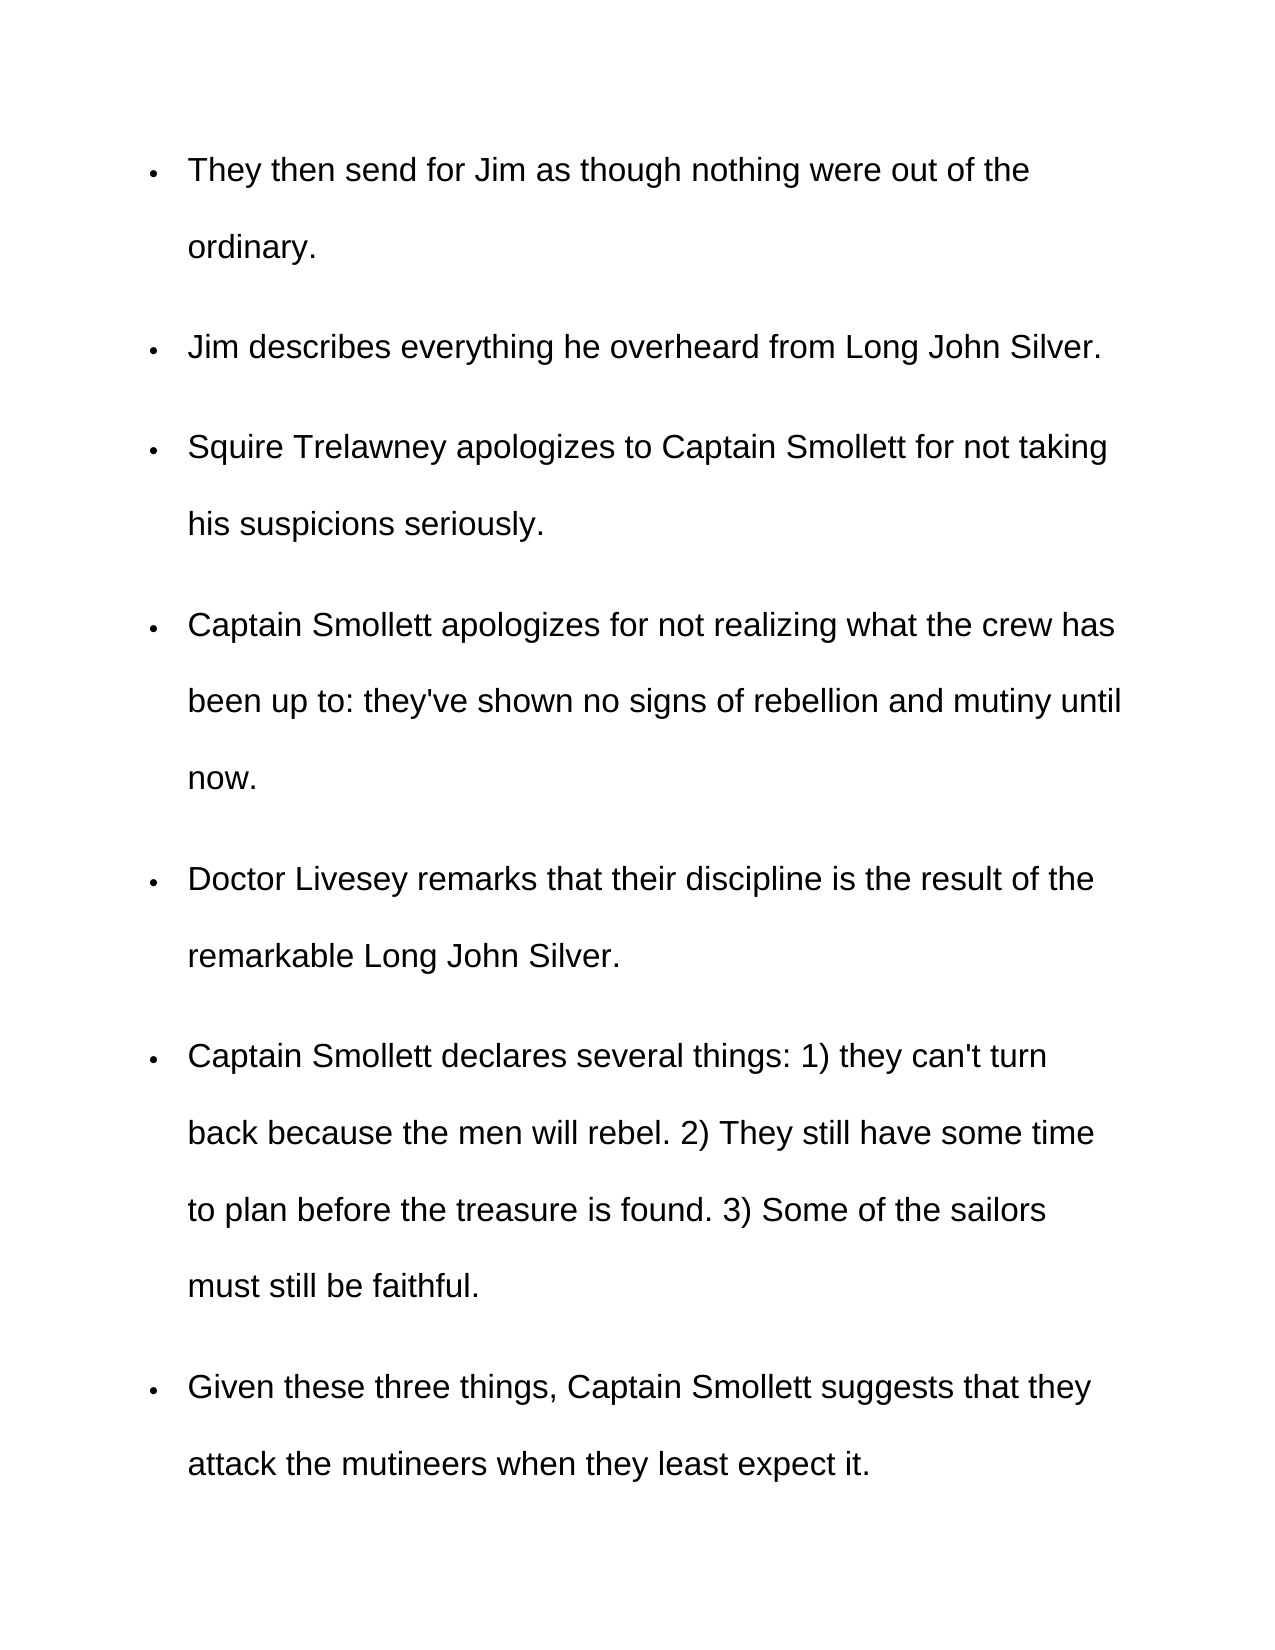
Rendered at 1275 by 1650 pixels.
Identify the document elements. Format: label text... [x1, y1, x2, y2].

list Given these three things, Captain Smollett suggests that they attack the mutineers when they least expect it. [150, 1367, 1125, 1482]
list Captain Smollett apologizes for not realizing what the crew has been up to: they've shown no signs of rebellion and mutiny until now. [150, 605, 1125, 797]
list Squire Trelawney apologizes to Captain Smollett for not taking his suspicions seriously. [150, 427, 1125, 543]
list Jim describes everything he overheard from Long John Silver. [150, 327, 1125, 366]
list They then send for Jim as though nothing were out of the ordinary. [150, 150, 1125, 265]
list Doctor Livesey remarks that their discipline is the result of the remarkable Long John Silver. [150, 859, 1125, 974]
list Captain Smollett declares several things: 1) they can't turn back because the men will rebel. 2) They still have some time to plan before the treasure is found. 3) Some of the sailors must still be faithful. [150, 1036, 1125, 1305]
